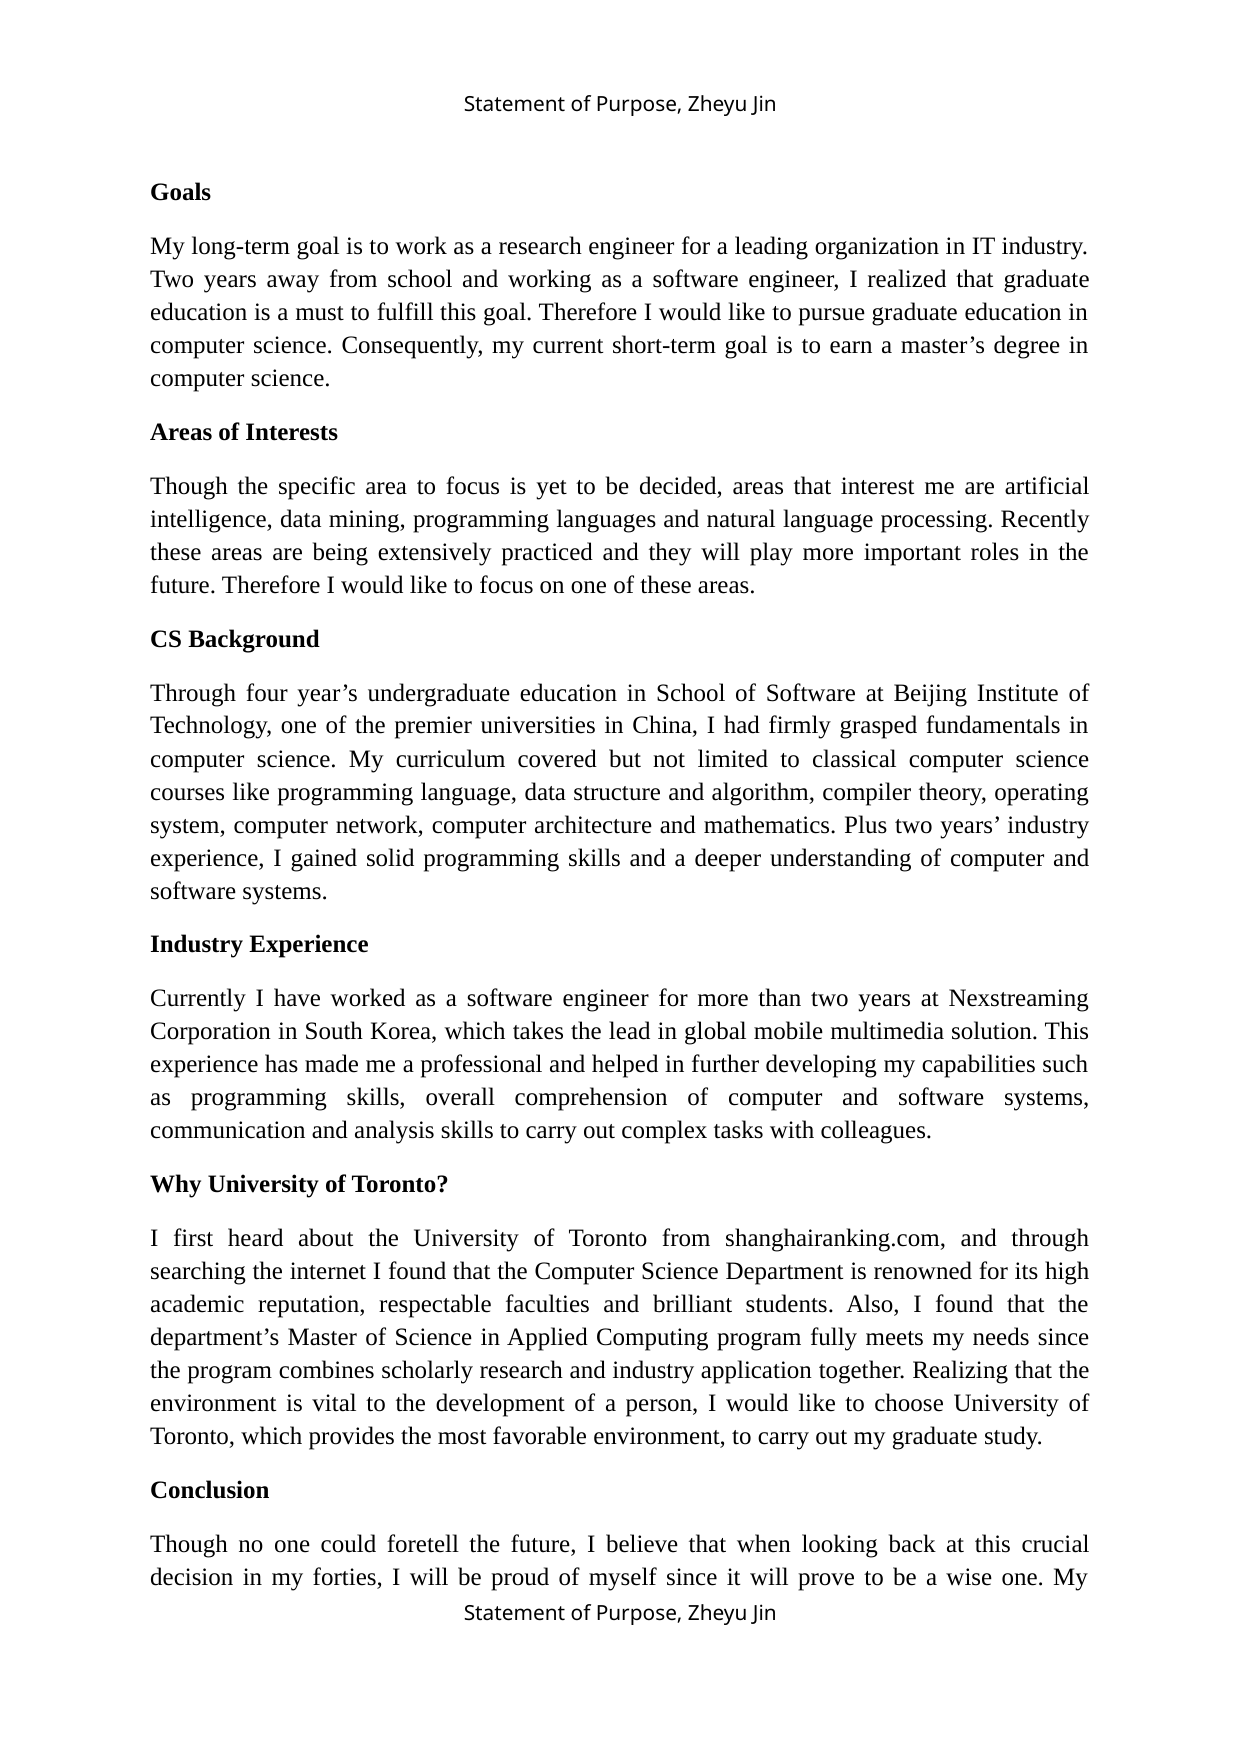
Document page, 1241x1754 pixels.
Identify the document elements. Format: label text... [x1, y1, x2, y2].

text Conclusion [150, 1475, 1090, 1504]
text Areas of Interests [150, 417, 1090, 446]
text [150, 1529, 1090, 1591]
text I first heard about the University of Toronto from shanghairanking.com, and through searching the internet I found that the Computer Science Department is renowned for its high academic reputation, respectable faculties and brilliant students. Also, I found that the department’s Master of Science in Applied Computing program fully meets my needs since the program combines scholarly research and industry application together. Realizing that the environment is vital to the development of a person, I would like to choose University of Toronto, which provides the most favorable environment, to carry out my graduate study. [150, 1223, 1090, 1450]
text CS Background [150, 624, 1090, 652]
text Industry Experience [150, 929, 1090, 958]
text Through four year’s undergraduate education in School of Software at Beijing Institute of Technology, one of the premier universities in China, I had firmly grasped fundamentals in computer science. My curriculum covered but not limited to classical computer science courses like programming language, data structure and algorithm, compiler theory, operating system, computer network, computer architecture and mathematics. Plus two years’ industry experience, I gained solid programming skills and a deeper understanding of computer and software systems. [150, 678, 1090, 904]
text Currently I have worked as a software engineer for more than two years at Nexstreaming Corporation in South Korea, which takes the lead in global mobile multimedia solution. This experience has made me a professional and helped in further developing my capabilities such as programming skills, overall comprehension of computer and software systems, communication and analysis skills to carry out complex tasks with colleagues. [150, 983, 1090, 1144]
text Why University of Toronto? [150, 1169, 1090, 1198]
text Goals [150, 177, 1090, 206]
text My long-term goal is to work as a research engineer for a leading organization in IT industry. Two years away from school and working as a software engineer, I realized that graduate education is a must to fulfill this goal. Therefore I would like to pursue graduate education in computer science. Consequently, my current short-term goal is to earn a master’s degree in computer science. [150, 231, 1090, 392]
text Though the specific area to focus is yet to be decided, areas that interest me are artificial intelligence, data mining, programming languages and natural language processing. Recently these areas are being extensively practiced and they will play more important roles in the future. Therefore I would like to focus on one of these areas. [150, 471, 1090, 599]
